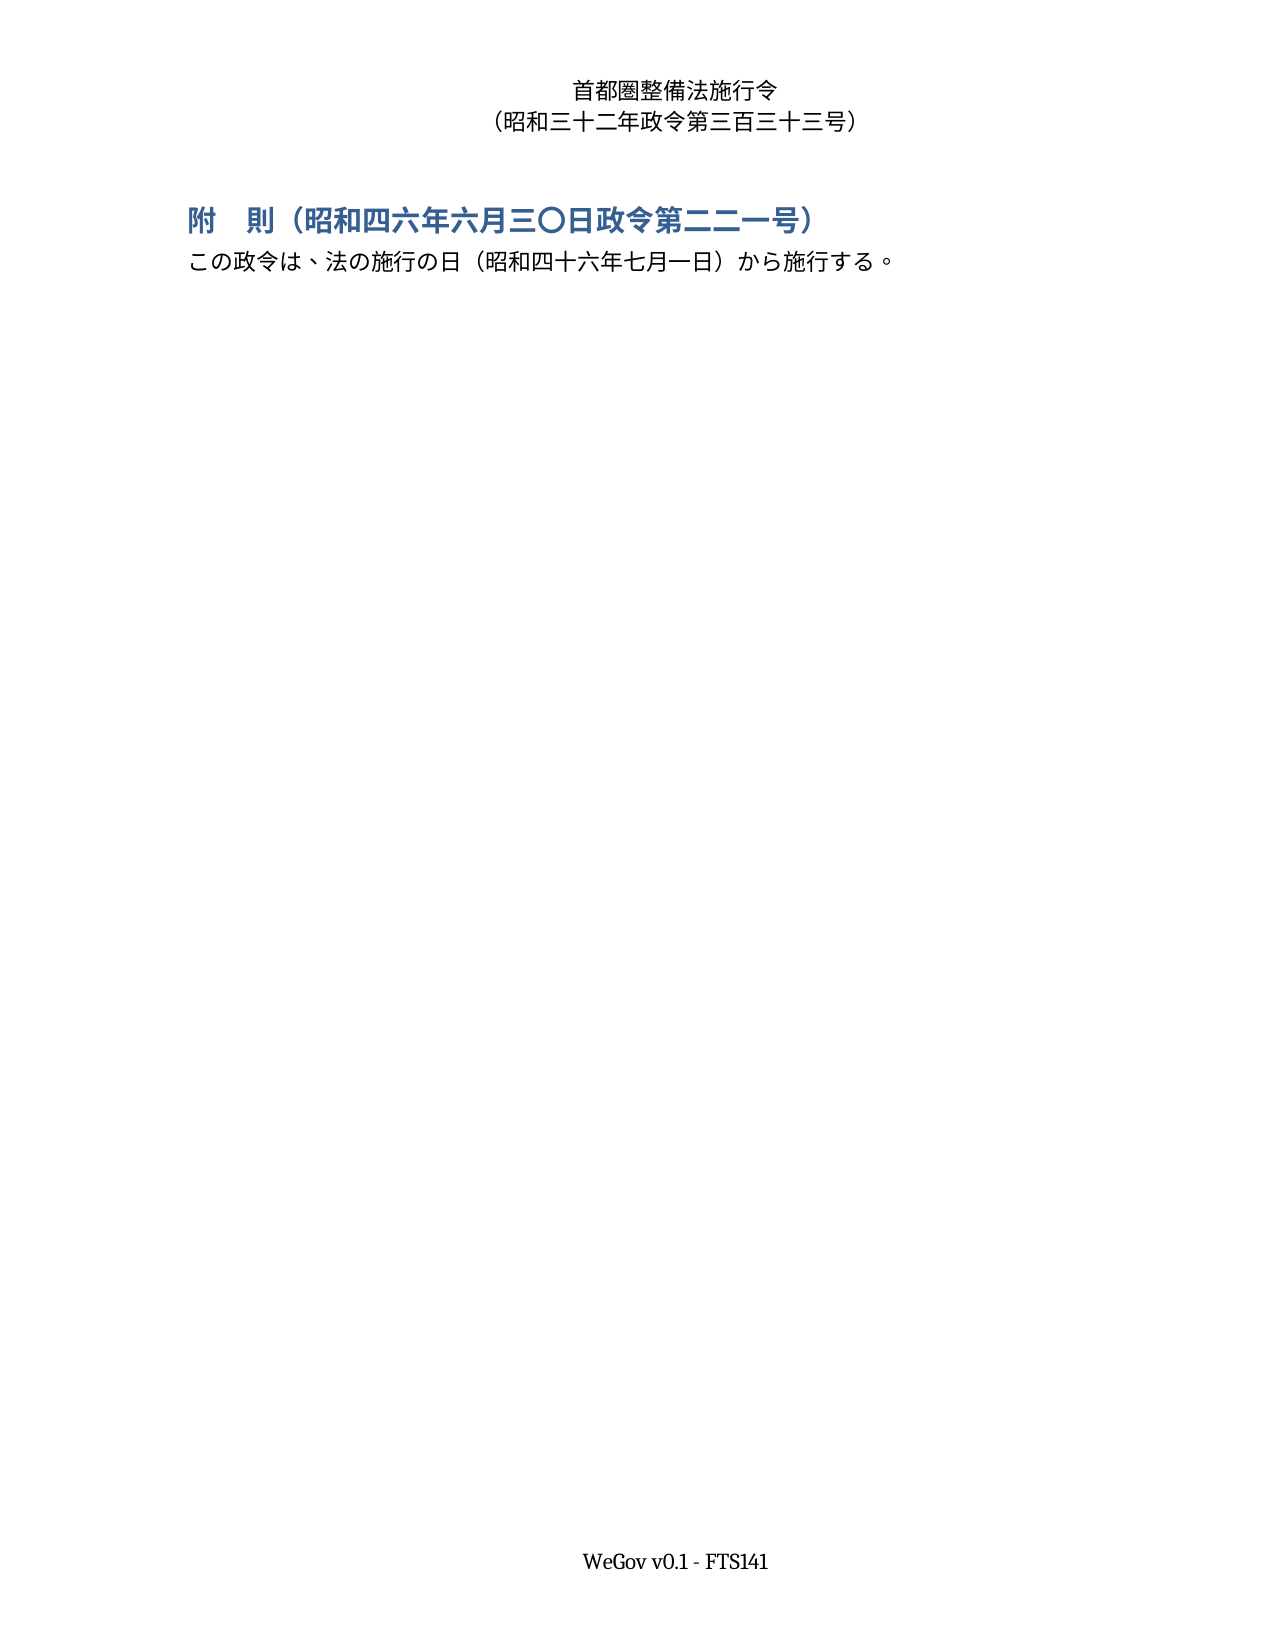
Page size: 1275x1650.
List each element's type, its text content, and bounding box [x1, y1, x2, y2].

subtitle 附 則（昭和四六年六月三〇日政令第二二一号） [187, 200, 1087, 240]
text この政令は、法の施行の日（昭和四十六年七月一日）から施行する。 [187, 246, 1087, 277]
